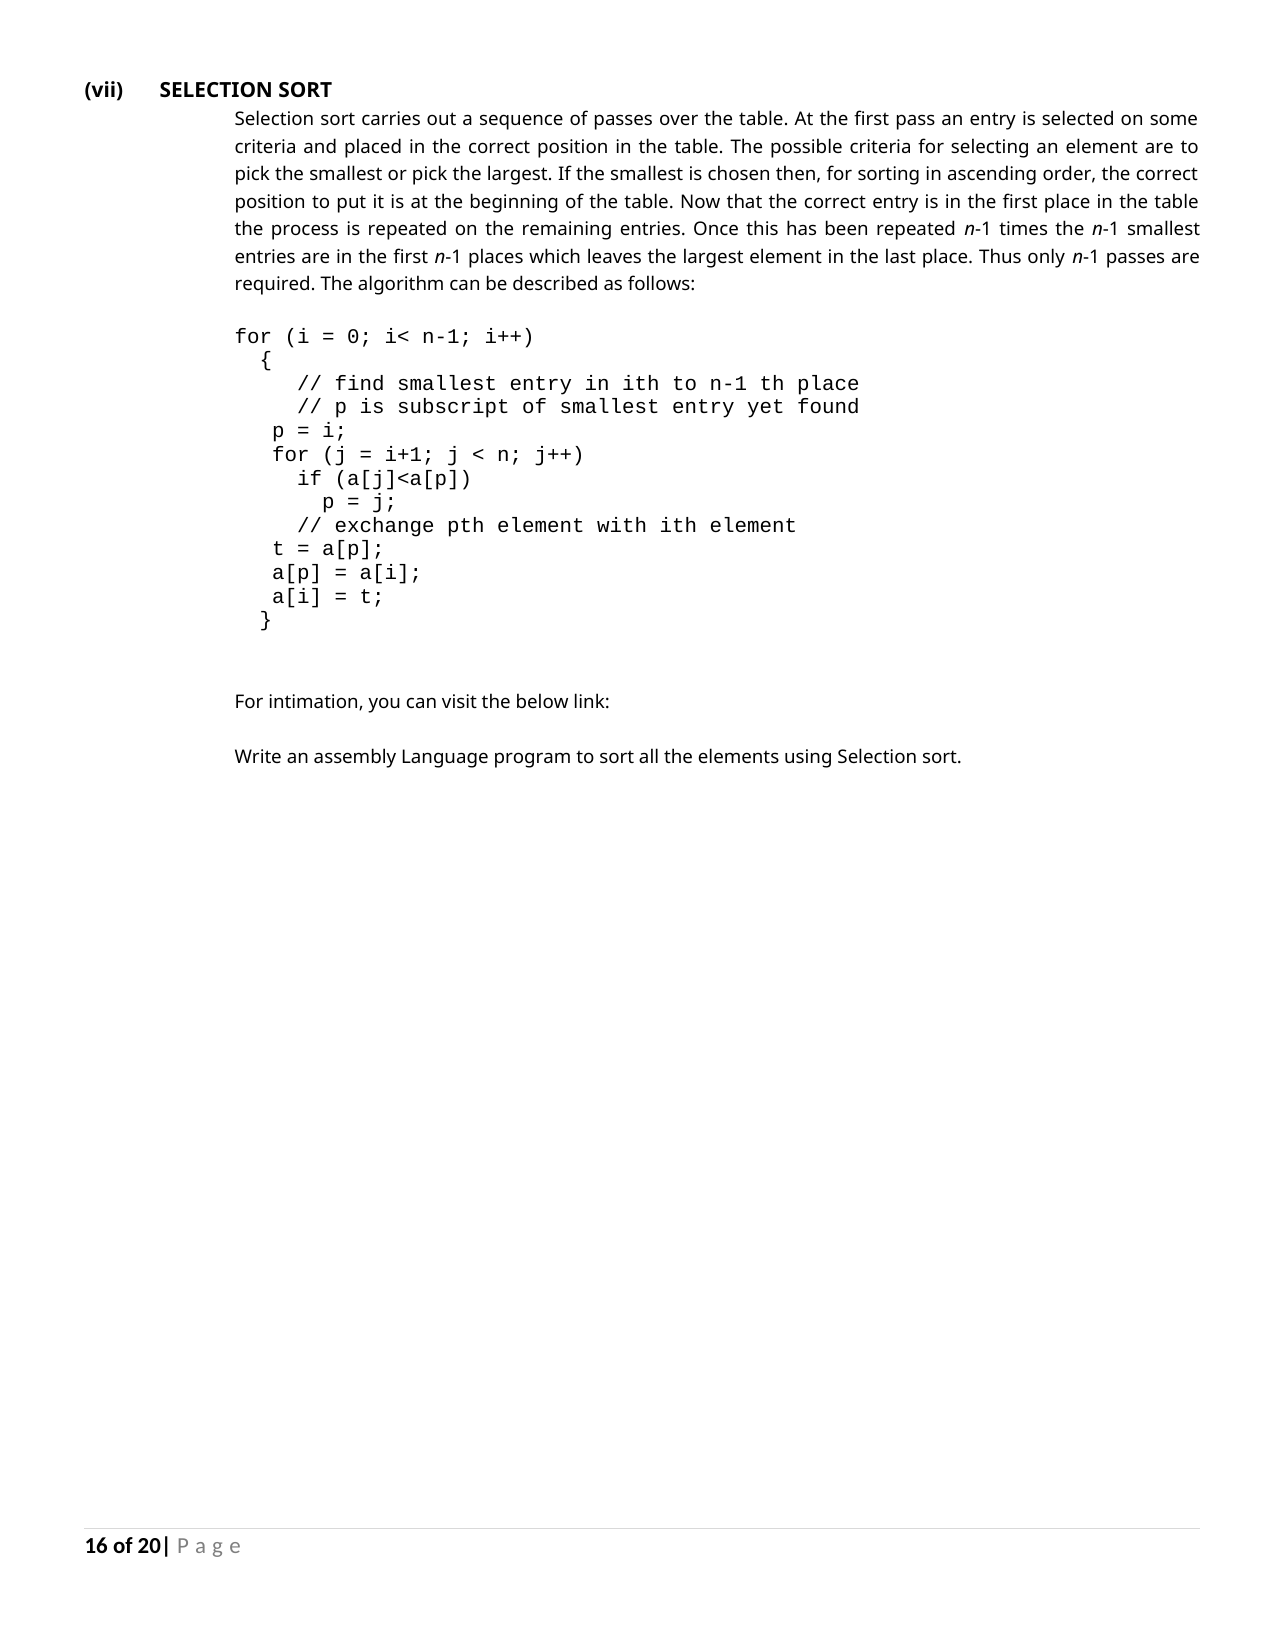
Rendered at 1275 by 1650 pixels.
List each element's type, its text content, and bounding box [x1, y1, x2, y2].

text if (a[j]<a[p]) [234, 467, 1200, 491]
text (vii) SELECTION SORT [84, 75, 1200, 103]
text p = i; [234, 420, 1200, 444]
text // find smallest entry in ith to n-1 th place [234, 373, 1200, 397]
text for (j = i+1; j < n; j++) [234, 444, 1200, 467]
text { [234, 349, 1200, 373]
text // p is subscript of smallest entry yet found [234, 397, 1200, 420]
text For intimation, you can visit the below link: [234, 688, 1200, 713]
text a[i] = t; [234, 586, 1200, 609]
text } [234, 609, 1200, 633]
text Write an assembly Language program to sort all the elements using Selection sort. [234, 743, 1200, 768]
text a[p] = a[i]; [234, 562, 1200, 586]
text // exchange pth element with ith element [234, 515, 1200, 538]
text p = j; [234, 491, 1200, 515]
text Selection sort carries out a sequence of passes over the table. At the first pass an entry is selected on some criteria and placed in the correct position in the table. The possible criteria for selecting an element are to pick the smallest or pick the largest. If the smallest is chosen then, for sorting in ascending order, the correct position to put it is at the beginning of the table. Now that the correct entry is in the first place in the table the process is repeated on the remaining entries. Once this has been repeated n-1 times the n-1 smallest entries are in the first n-1 places which leaves the largest element in the last place. Thus only n-1 passes are required. The algorithm can be described as follows: [159, 106, 1200, 296]
text t = a[p]; [234, 538, 1200, 562]
text for (i = 0; i< n-1; i++) [234, 326, 1200, 349]
